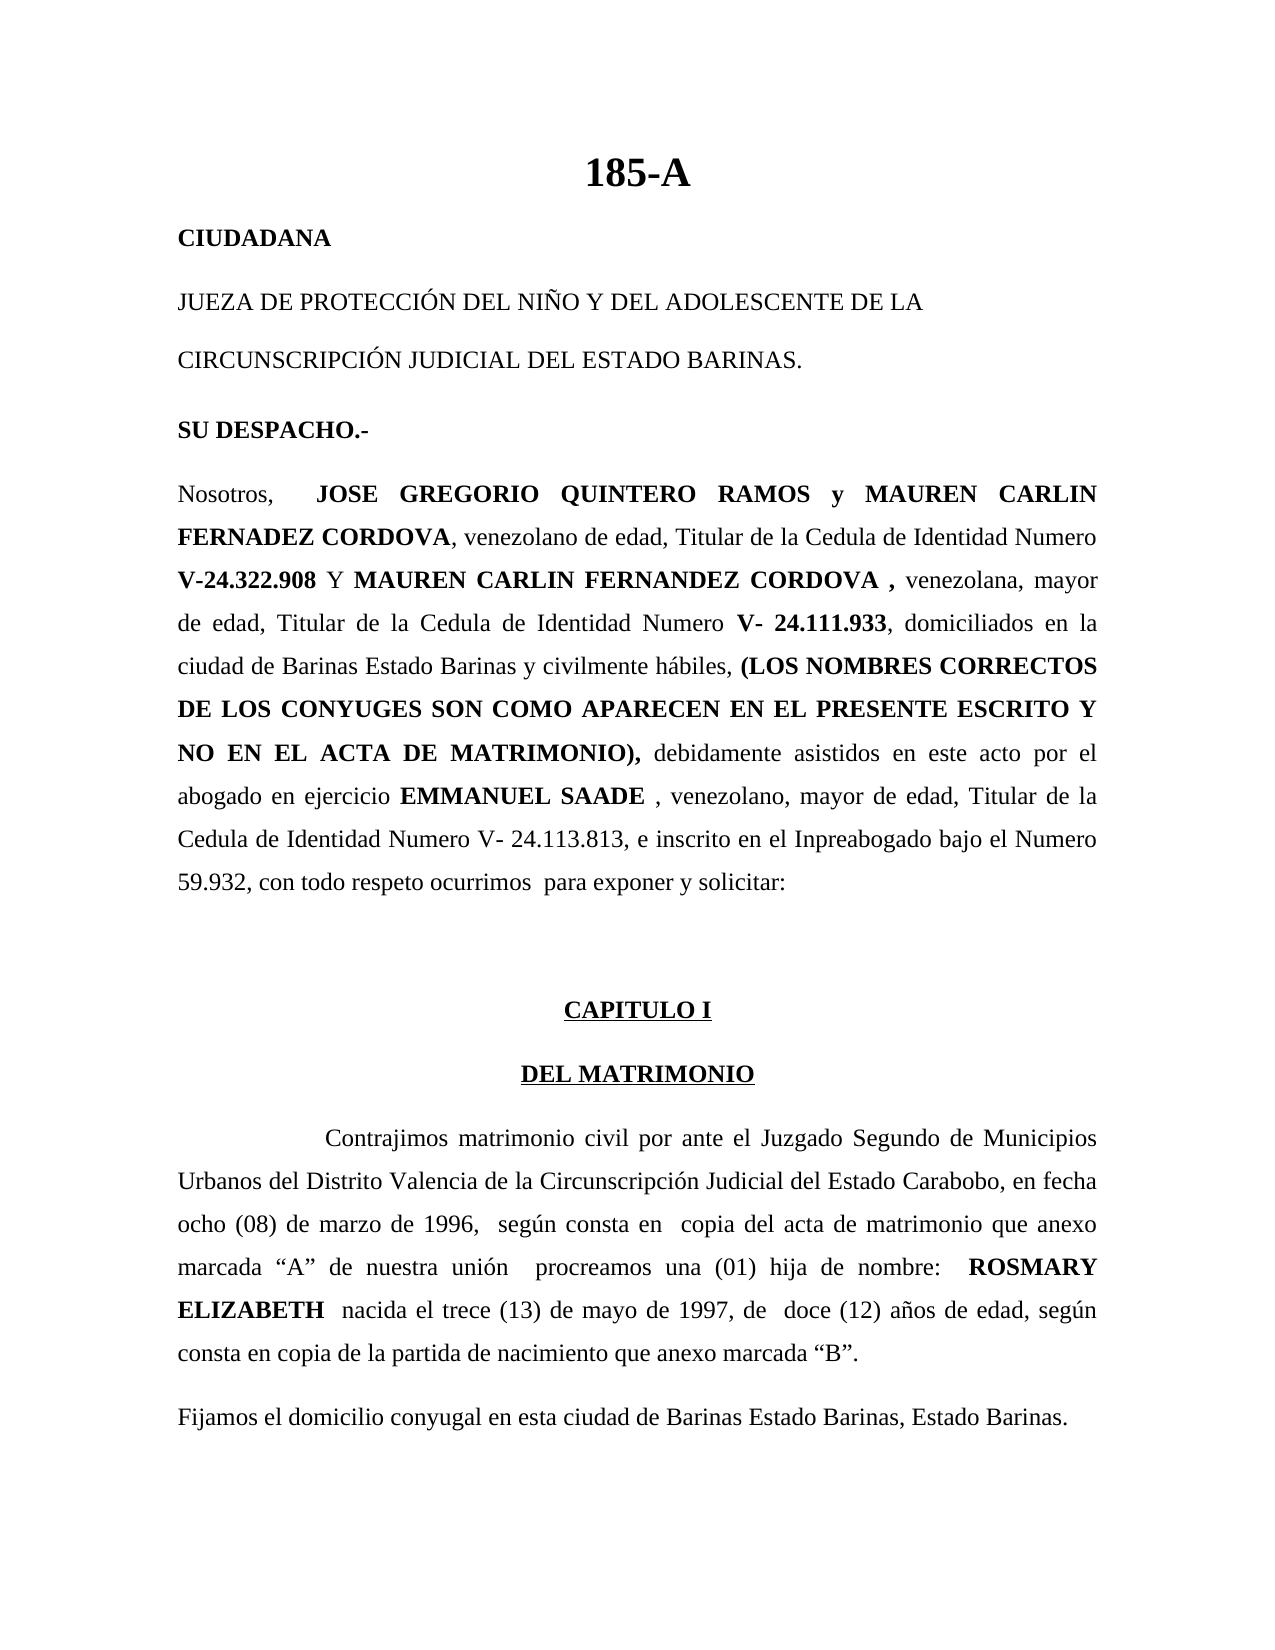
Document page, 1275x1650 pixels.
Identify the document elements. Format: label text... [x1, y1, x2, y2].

text Nosotros, JOSE GREGORIO QUINTERO RAMOS y MAUREN CARLIN FERNADEZ CORDOVA, venezolano de edad, Titular de la Cedula de Identidad Numero V-24.322.908 Y MAUREN CARLIN FERNANDEZ CORDOVA , venezolana, mayor de edad, Titular de la Cedula de Identidad Numero V- 24.111.933, domiciliados en la ciudad de Barinas Estado Barinas y civilmente hábiles, (LOS NOMBRES CORRECTOS DE LOS CONYUGES SON COMO APARECEN EN EL PRESENTE ESCRITO Y NO EN EL ACTA DE MATRIMONIO), debidamente asistidos en este acto por el abogado en ejercicio EMMANUEL SAADE , venezolano, mayor de edad, Titular de la Cedula de Identidad Numero V- 24.113.813, e inscrito en el Inpreabogado bajo el Numero 59.932, con todo respeto ocurrimos para exponer y solicitar: [177, 479, 1098, 896]
text CAPITULO I [177, 995, 1098, 1024]
text Fijamos el domicilio conyugal en esta ciudad de Barinas Estado Barinas, Estado Barinas. [177, 1402, 1098, 1431]
text 185-A [177, 148, 1098, 196]
text JUEZA DE PROTECCIÓN DEL NIÑO Y DEL ADOLESCENTE DE LA CIRCUNSCRIPCIÓN JUDICIAL DEL ESTADO BARINAS. [177, 287, 1098, 374]
text SU DESPACHO.- [177, 415, 1098, 444]
text DEL MATRIMONIO [177, 1059, 1098, 1088]
text Contrajimos matrimonio civil por ante el Juzgado Segundo de Municipios Urbanos del Distrito Valencia de la Circunscripción Judicial del Estado Carabobo, en fecha ocho (08) de marzo de 1996, según consta en copia del acta de matrimonio que anexo marcada “A” de nuestra unión procreamos una (01) hija de nombre: ROSMARY ELIZABETH nacida el trece (13) de mayo de 1997, de doce (12) años de edad, según consta en copia de la partida de nacimiento que anexo marcada “B”. [177, 1123, 1098, 1367]
text CIUDADANA [177, 223, 1098, 252]
